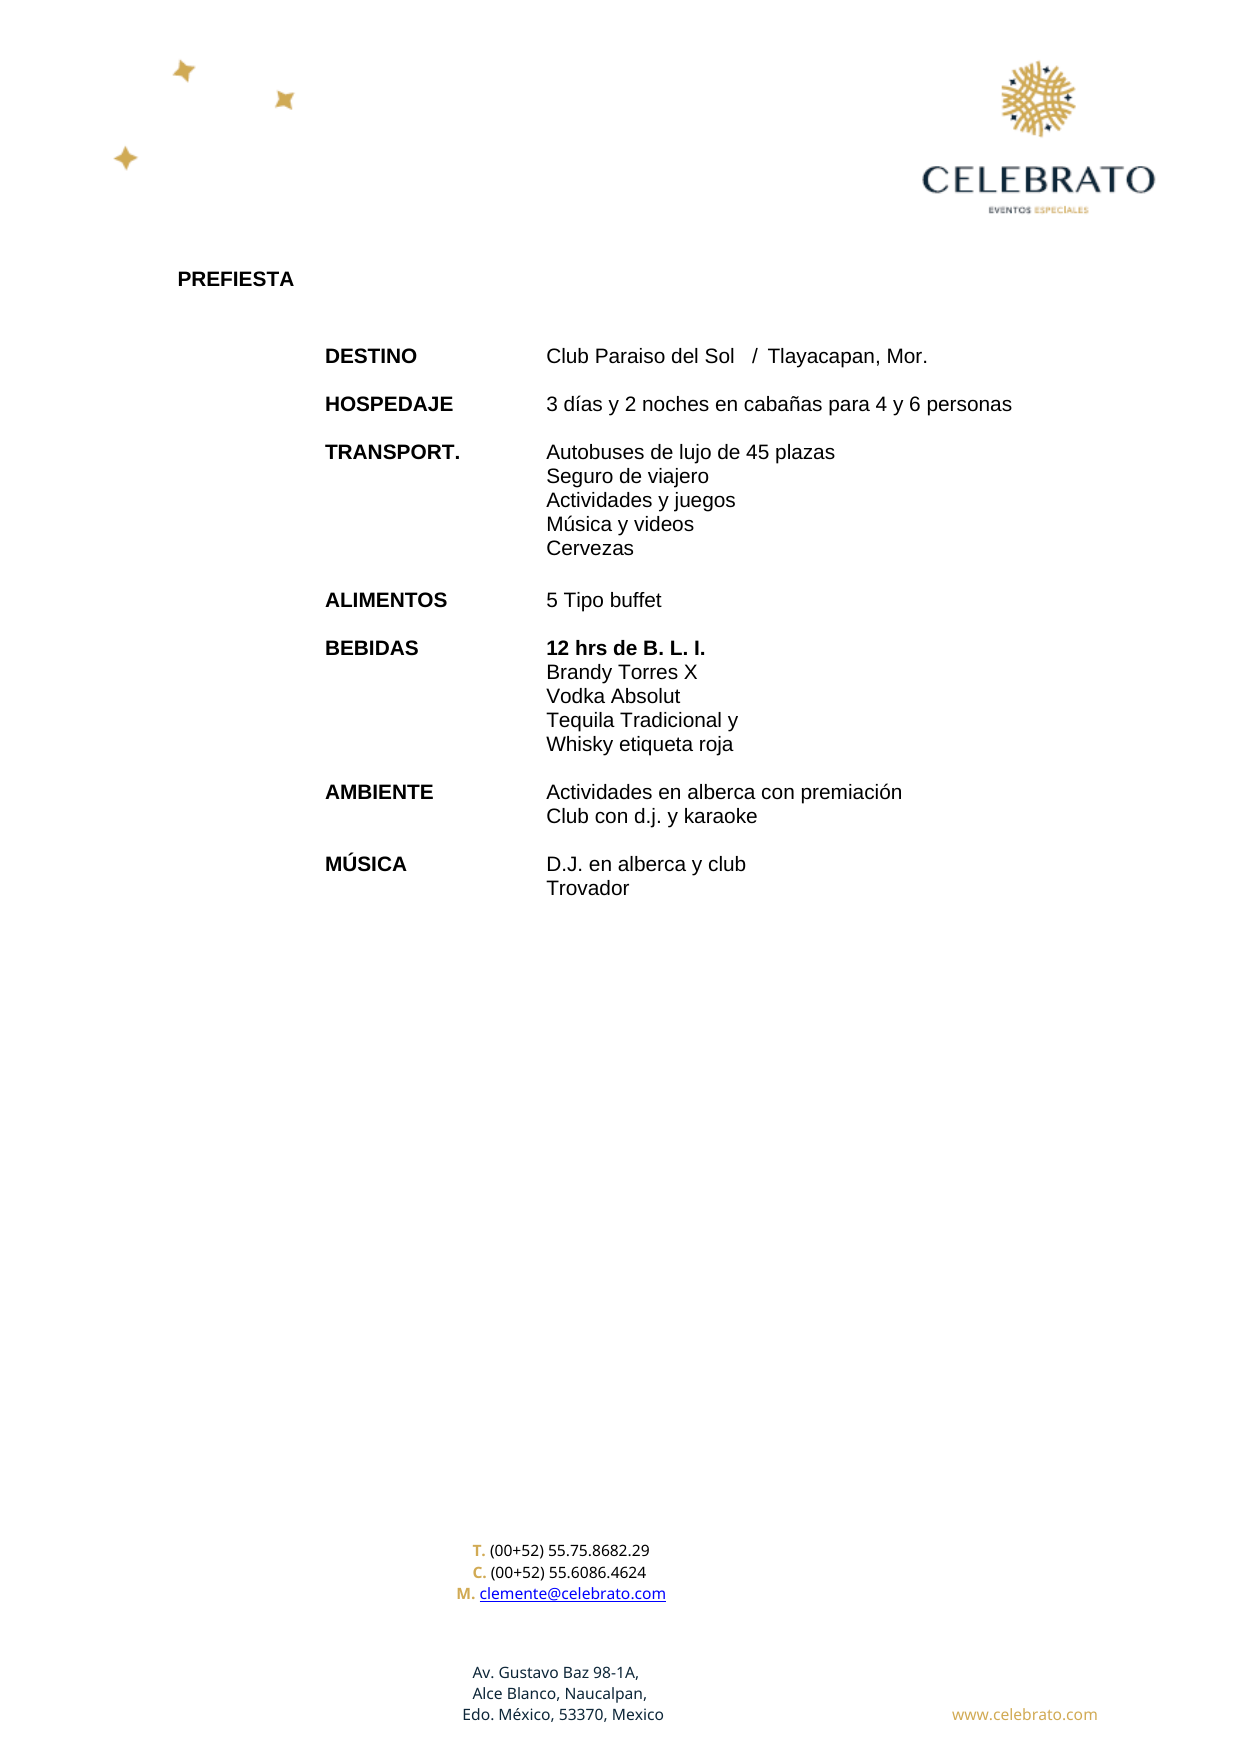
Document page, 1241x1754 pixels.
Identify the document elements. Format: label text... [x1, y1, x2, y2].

text HOSPEDAJE 3 días y 2 noches en cabañas para 4 y 6 personas [177, 392, 1152, 416]
text Tequila Tradicional y [472, 708, 1152, 732]
text AMBIENTE Actividades en alberca con premiación [177, 780, 1152, 804]
text Brandy Torres X [472, 660, 1152, 684]
text Música y videos [472, 512, 1152, 536]
text Actividades y juegos [177, 488, 1152, 512]
text PREFIESTA [177, 267, 1152, 291]
text Cervezas [472, 536, 1152, 559]
text TRANSPORT. Autobuses de lujo de 45 plazas [251, 440, 1152, 464]
text Trovador [472, 876, 1152, 900]
text Club con d.j. y karaoke [472, 804, 1152, 828]
text Whisky etiqueta roja [472, 732, 1152, 756]
picture [0, 28, 1241, 244]
text ALIMENTOS 5 Tipo buffet [177, 588, 1152, 612]
text DESTINO Club Paraiso del Sol / Tlayacapan, Mor. [251, 344, 1152, 368]
text BEBIDAS 12 hrs de B. L. I. [177, 636, 1152, 660]
text MÚSICA D.J. en alberca y club [177, 852, 1152, 876]
text Vodka Absolut [472, 684, 1152, 708]
text Seguro de viajero [472, 464, 1152, 488]
